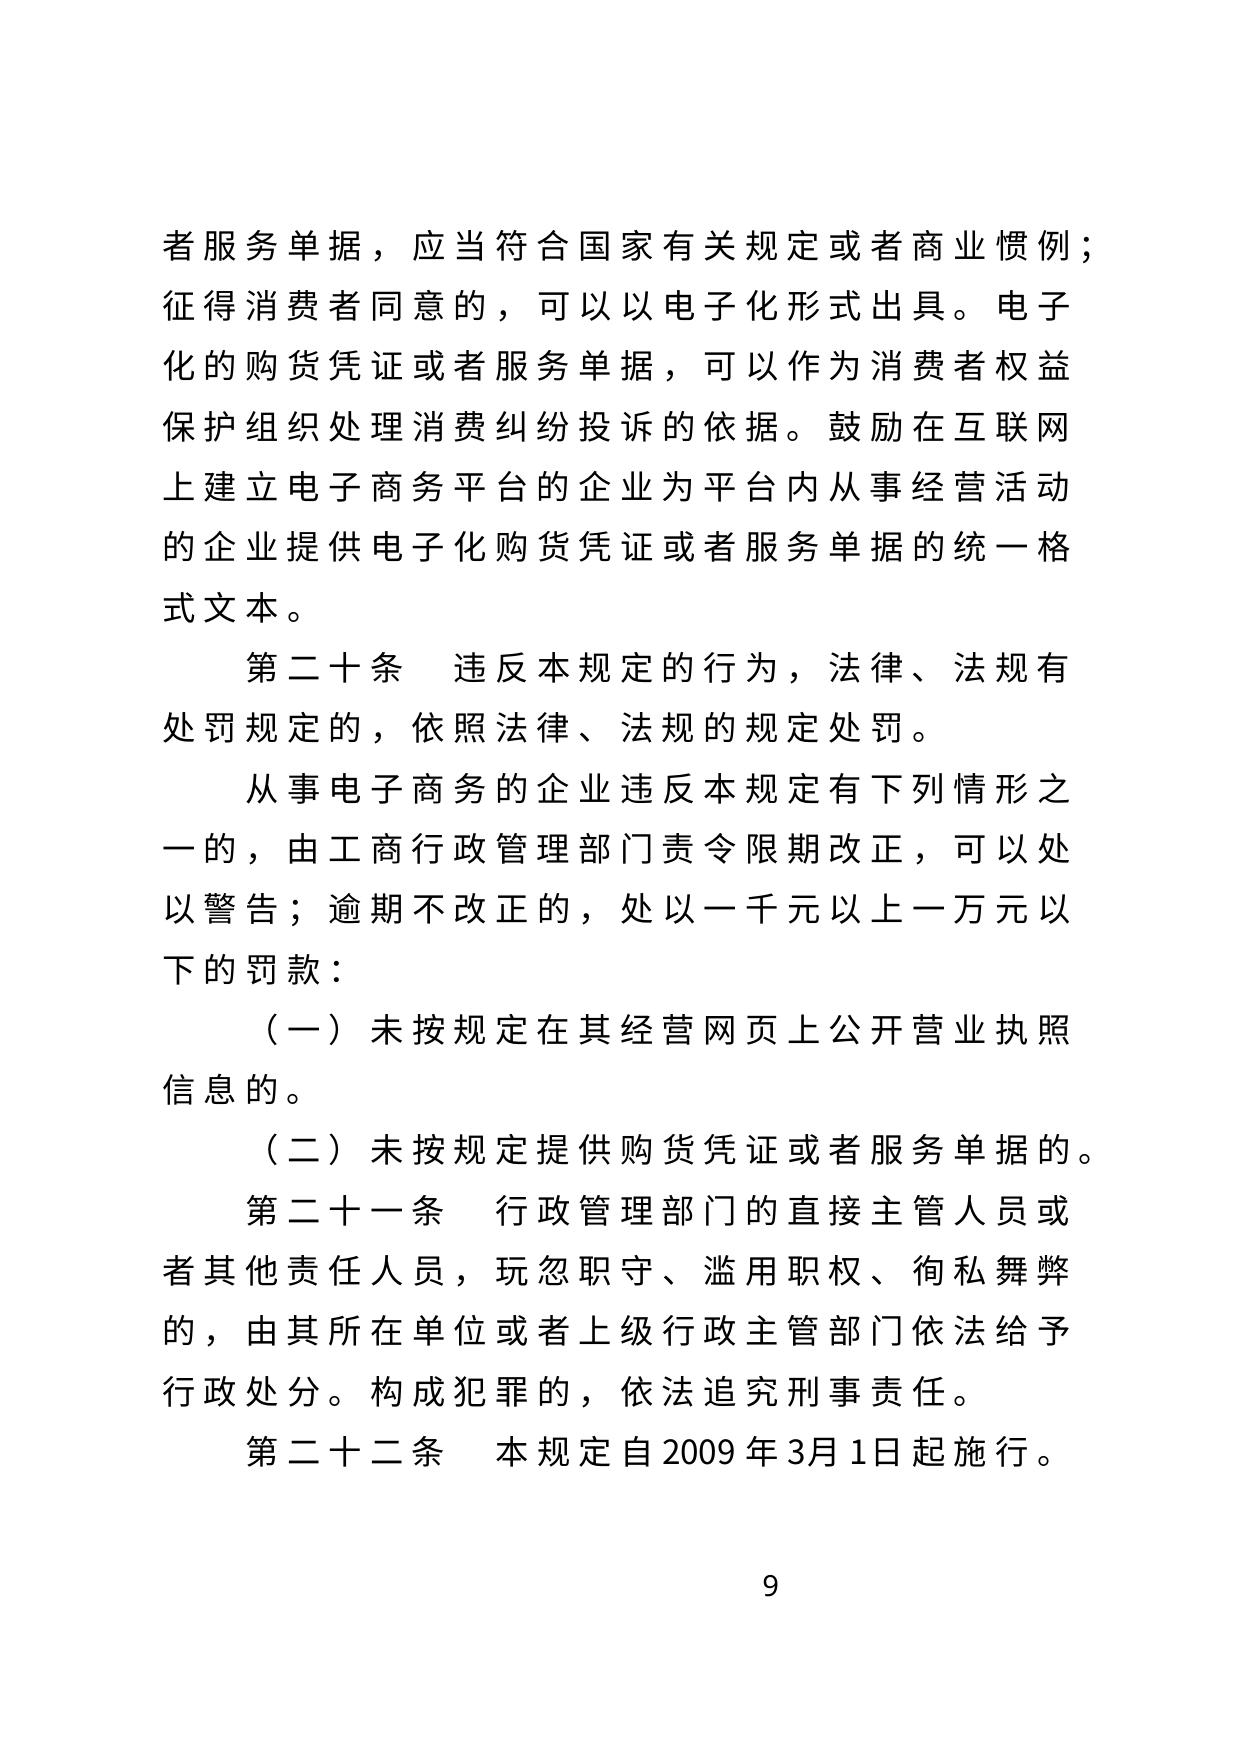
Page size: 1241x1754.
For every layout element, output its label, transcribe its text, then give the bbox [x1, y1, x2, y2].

text 第二十二条 本规定自2009年3月1日起施行。 [162, 1420, 1078, 1480]
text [162, 213, 1078, 636]
text 从事电子商务的企业违反本规定有下列情形之一的，由工商行政管理部门责令限期改正，可以处以警告；逾期不改正的，处以一千元以上一万元以下的罚款： [162, 756, 1078, 998]
text （二）未按规定提供购货凭证或者服务单据的。 [162, 1118, 1078, 1178]
text 第二十条 违反本规定的行为，法律、法规有处罚规定的，依照法律、法规的规定处罚。 [162, 636, 1078, 756]
text （一）未按规定在其经营网页上公开营业执照信息的。 [162, 998, 1078, 1118]
text 第二十一条 行政管理部门的直接主管人员或者其他责任人员，玩忽职守、滥用职权、徇私舞弊的，由其所在单位或者上级行政主管部门依法给予行政处分。构成犯罪的，依法追究刑事责任。 [162, 1178, 1078, 1420]
